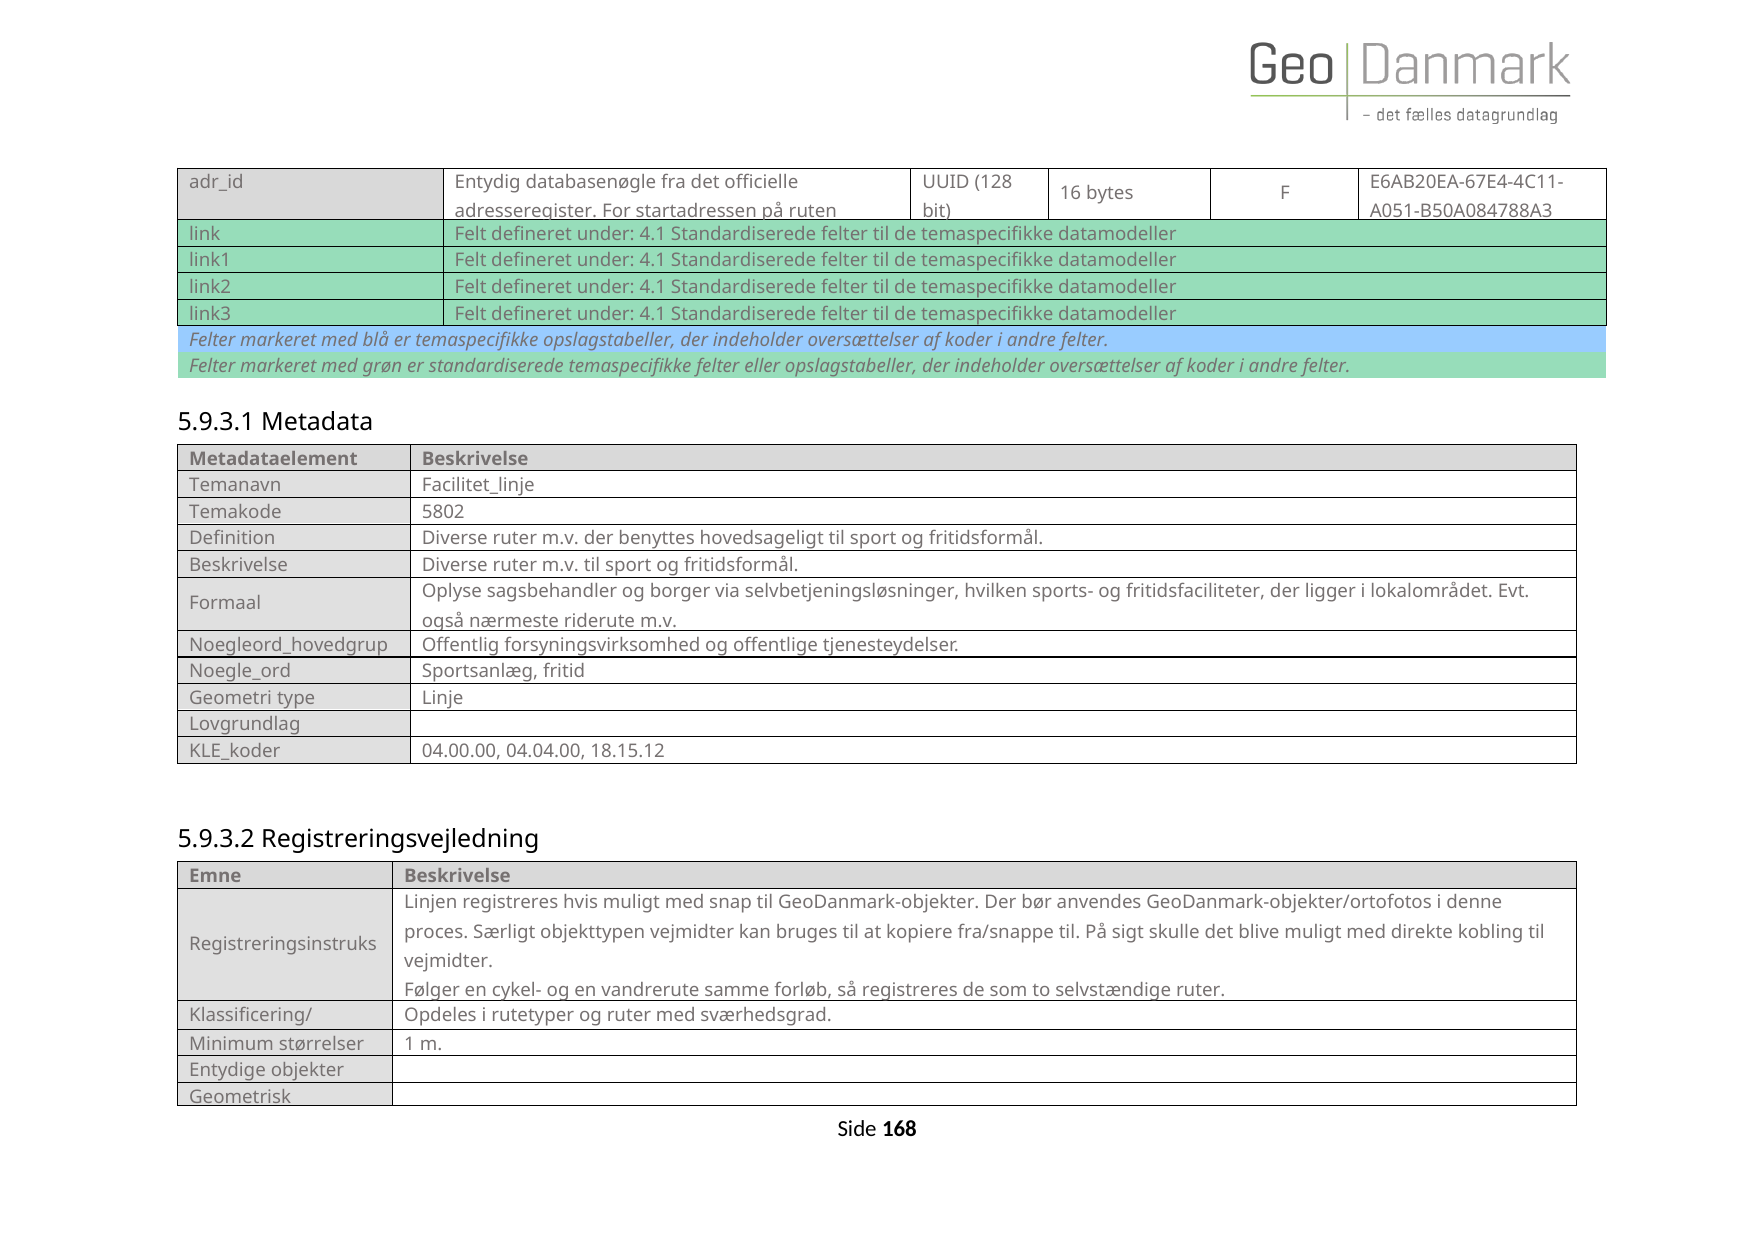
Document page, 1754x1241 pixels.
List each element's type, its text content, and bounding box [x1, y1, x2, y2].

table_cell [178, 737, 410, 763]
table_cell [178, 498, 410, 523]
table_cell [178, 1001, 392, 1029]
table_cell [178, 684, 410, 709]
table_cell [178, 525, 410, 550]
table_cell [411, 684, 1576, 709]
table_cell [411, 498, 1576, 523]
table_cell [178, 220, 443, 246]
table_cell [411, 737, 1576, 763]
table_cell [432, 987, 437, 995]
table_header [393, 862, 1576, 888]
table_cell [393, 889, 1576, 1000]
subtitle 5.9.3.2 Registreringsvejledning [177, 821, 1577, 855]
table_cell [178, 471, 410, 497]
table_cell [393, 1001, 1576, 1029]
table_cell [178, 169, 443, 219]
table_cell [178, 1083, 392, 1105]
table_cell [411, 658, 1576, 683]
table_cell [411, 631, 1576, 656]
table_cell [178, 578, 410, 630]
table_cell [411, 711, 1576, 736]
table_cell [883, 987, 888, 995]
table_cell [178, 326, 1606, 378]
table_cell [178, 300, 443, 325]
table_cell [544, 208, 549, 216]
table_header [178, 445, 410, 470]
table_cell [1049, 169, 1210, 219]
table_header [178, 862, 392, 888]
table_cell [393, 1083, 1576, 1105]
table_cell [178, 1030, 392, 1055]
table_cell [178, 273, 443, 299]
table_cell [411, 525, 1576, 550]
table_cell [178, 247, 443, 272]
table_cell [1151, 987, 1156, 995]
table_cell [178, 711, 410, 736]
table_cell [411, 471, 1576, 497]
subtitle 5.9.3.1 Metadata [177, 403, 1577, 438]
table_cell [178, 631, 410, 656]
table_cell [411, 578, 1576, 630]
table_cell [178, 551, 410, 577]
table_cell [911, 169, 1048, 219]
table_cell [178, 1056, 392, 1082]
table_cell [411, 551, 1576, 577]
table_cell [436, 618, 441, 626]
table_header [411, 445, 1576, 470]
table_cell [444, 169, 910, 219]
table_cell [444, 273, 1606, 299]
picture [1244, 32, 1577, 132]
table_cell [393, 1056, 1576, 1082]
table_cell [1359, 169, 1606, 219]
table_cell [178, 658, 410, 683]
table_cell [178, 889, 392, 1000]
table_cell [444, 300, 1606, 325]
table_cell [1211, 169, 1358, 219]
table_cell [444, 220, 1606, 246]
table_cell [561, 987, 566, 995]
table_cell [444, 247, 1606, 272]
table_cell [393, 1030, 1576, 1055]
